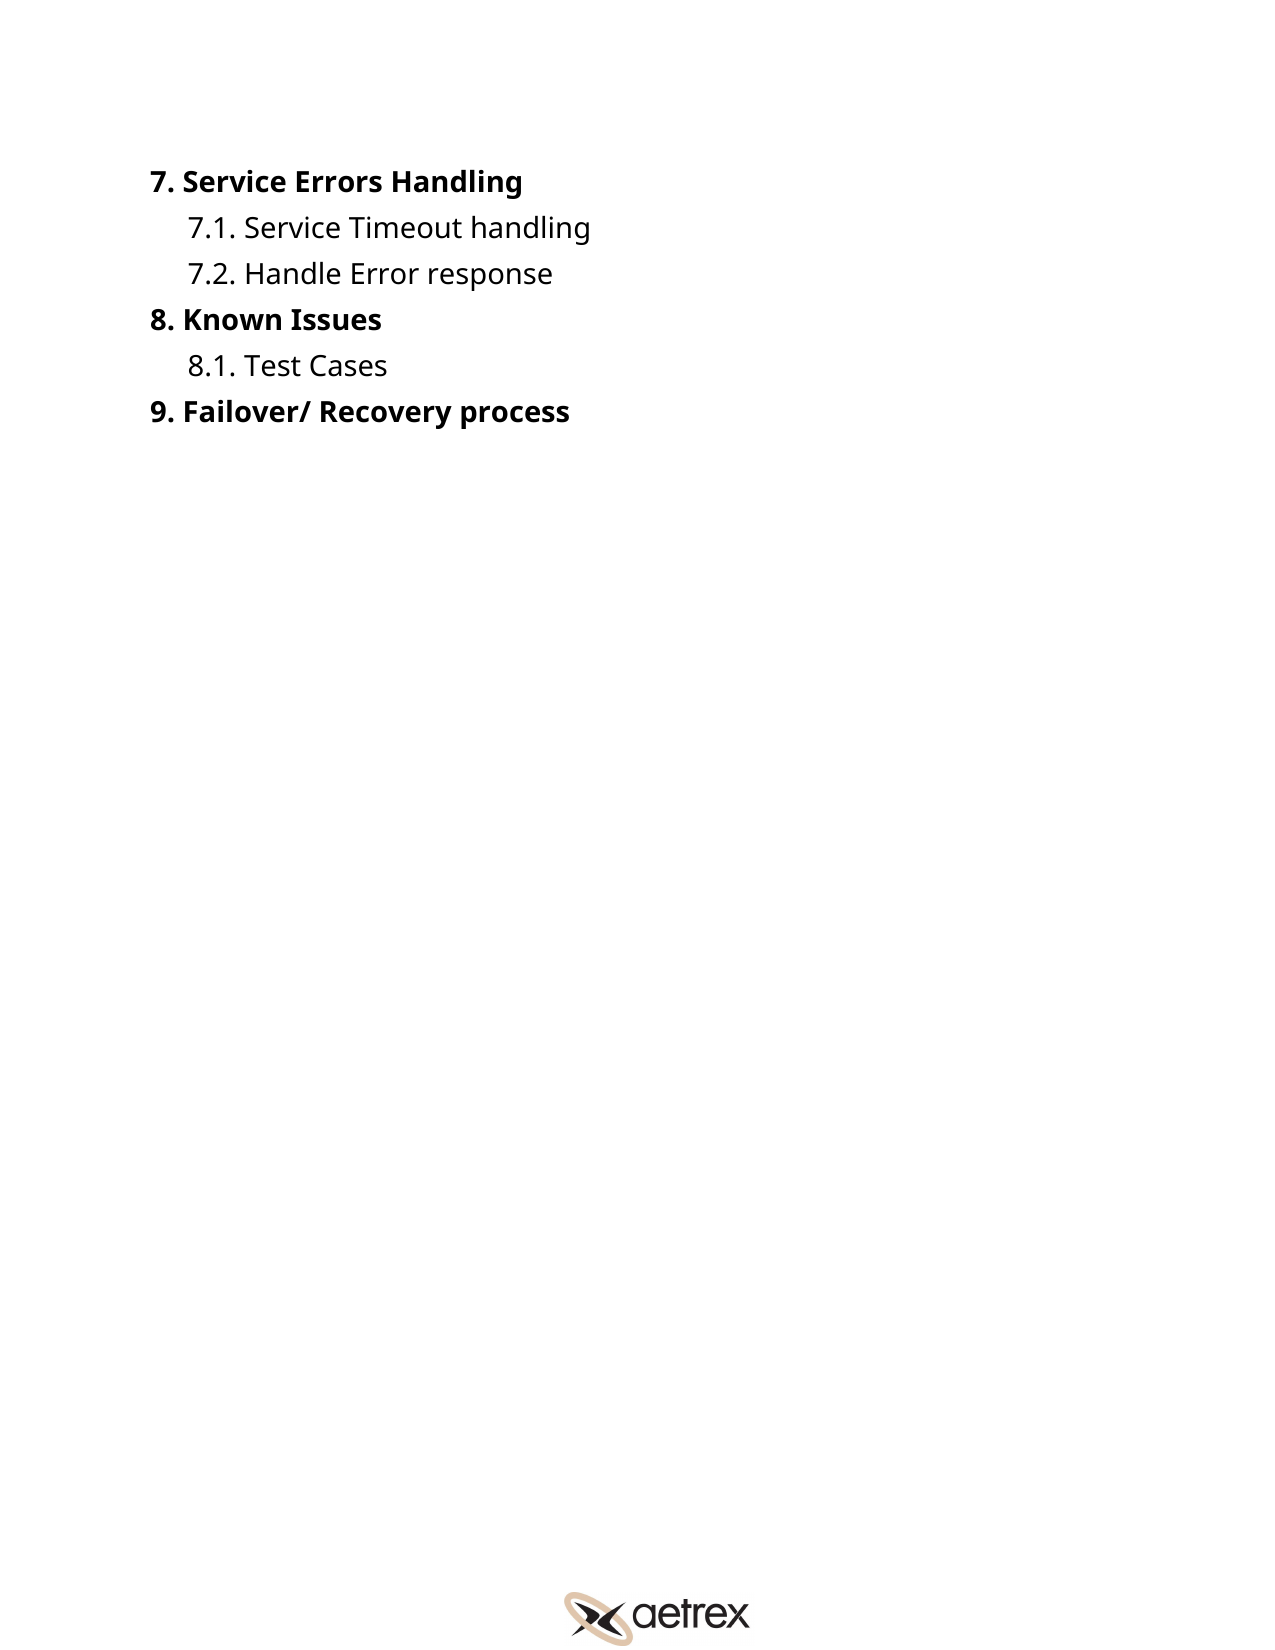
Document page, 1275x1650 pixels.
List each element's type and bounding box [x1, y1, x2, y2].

picture [564, 1592, 756, 1646]
